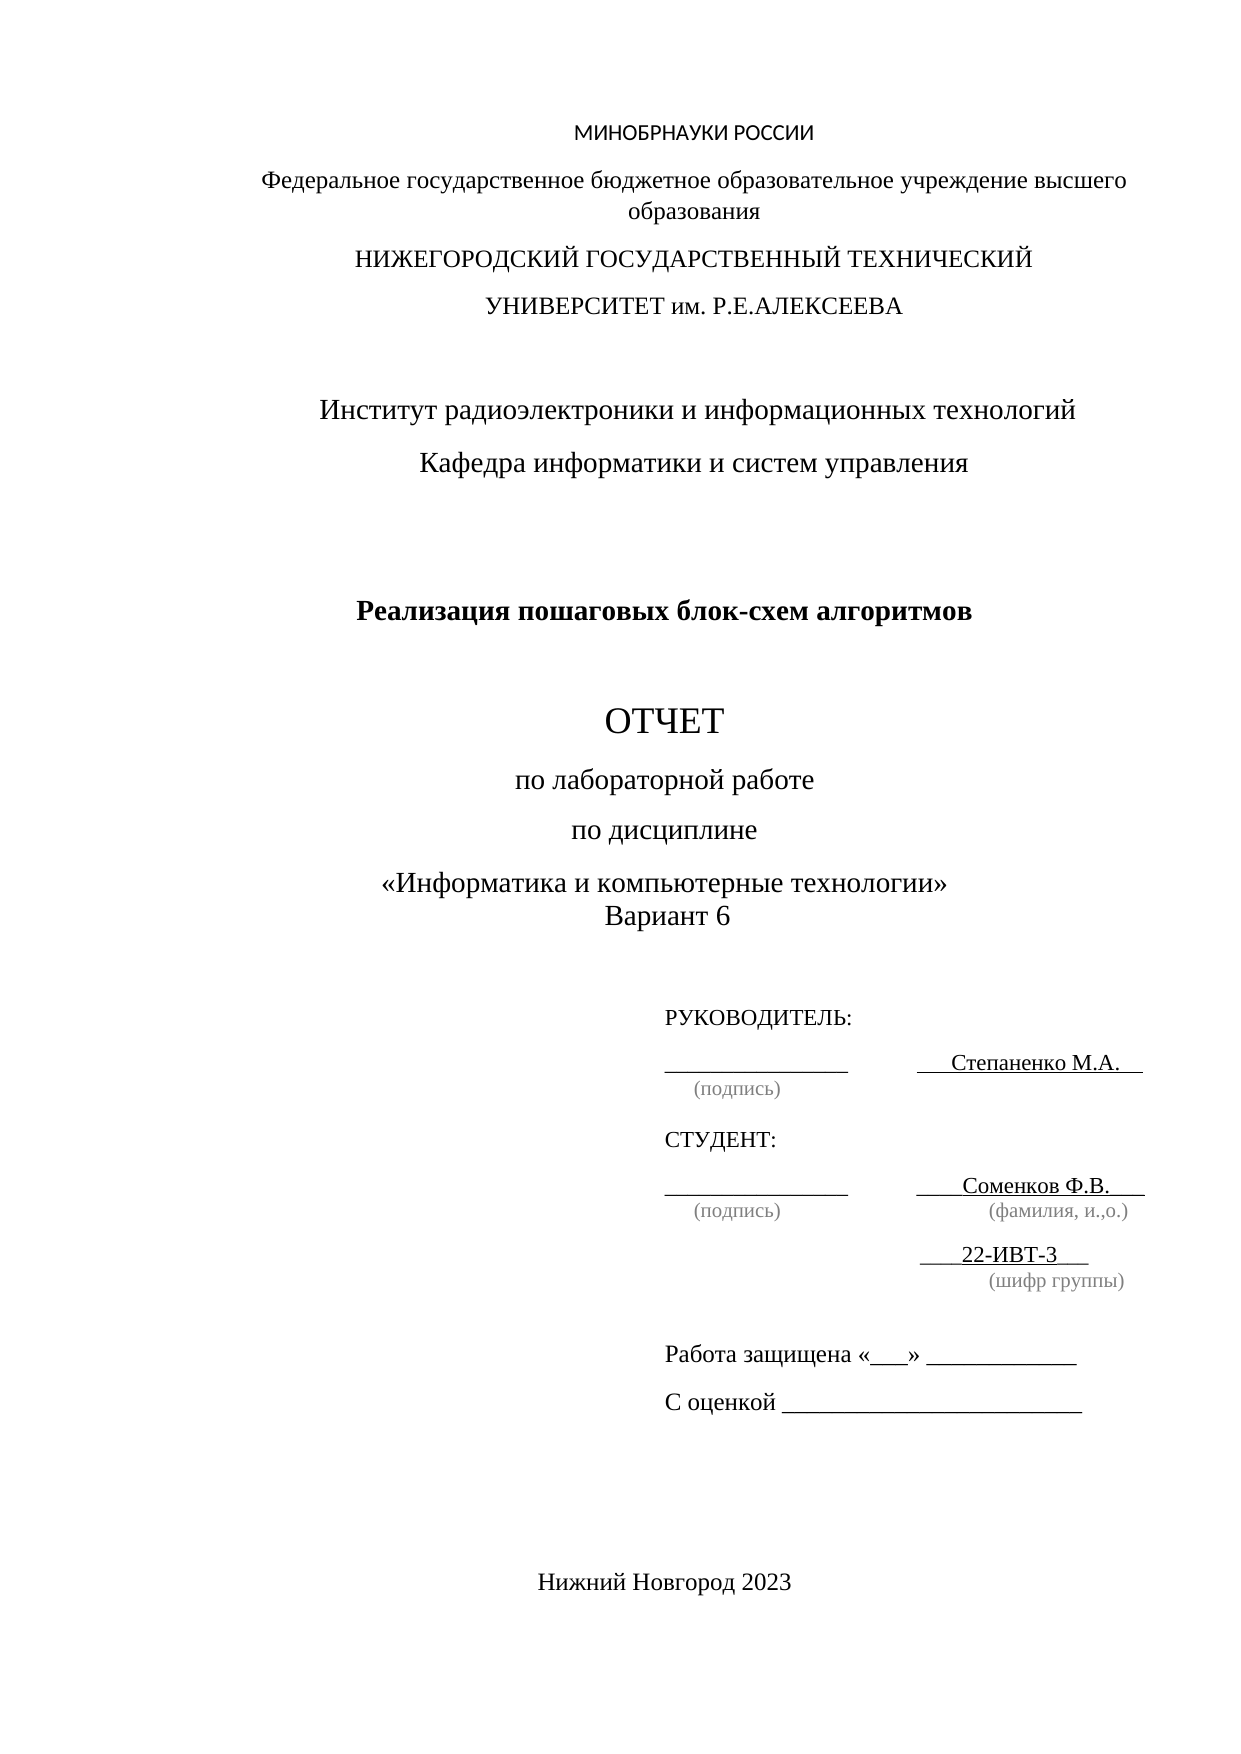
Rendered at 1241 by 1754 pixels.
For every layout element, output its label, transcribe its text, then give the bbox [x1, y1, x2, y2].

text ____22-ИВТ-3___ [664, 1241, 1152, 1268]
text Нижний Новгород 2023 [177, 1567, 1152, 1596]
text по лабораторной работе [177, 762, 1152, 795]
text (подпись) (фамилия, и.,о.) [664, 1198, 1152, 1222]
text Институт радиоэлектроники и информационных технологий [236, 392, 1152, 426]
text Вариант 6 [177, 898, 1152, 932]
text Работа защищена «___» ____________ [664, 1339, 1152, 1368]
text УНИВЕРСИТЕТ им. Р.Е.АЛЕКСЕЕВА [236, 291, 1152, 320]
text НИЖЕГОРОДСКИЙ ГОСУДАРСТВЕННЫЙ ТЕХНИЧЕСКИЙ [236, 244, 1152, 272]
text (шифр группы) [664, 1268, 1152, 1292]
text Реализация пошаговых блок-схем алгоритмов [177, 593, 1152, 627]
text С оценкой ________________________ [664, 1387, 1152, 1416]
text РУКОВОДИТЕЛЬ: [664, 1004, 1152, 1030]
text ОТЧЕТ [177, 699, 1152, 742]
text «Информатика и компьютерные технологии» [177, 865, 1152, 898]
text по дисциплине [177, 812, 1152, 846]
text (подпись) [664, 1076, 1152, 1099]
text Кафедра информатики и систем управления [236, 445, 1152, 478]
text МИНОБРНАУКИ РОССИИ [236, 118, 1152, 146]
text СТУДЕНТ: [664, 1127, 1152, 1153]
text Федеральное государственное бюджетное образовательное учреждение высшего образования [236, 165, 1152, 225]
text ________________ ____Соменков Ф.В.___ [664, 1172, 1152, 1198]
text ________________ ___Степаненко М.А.__ [664, 1049, 1152, 1076]
